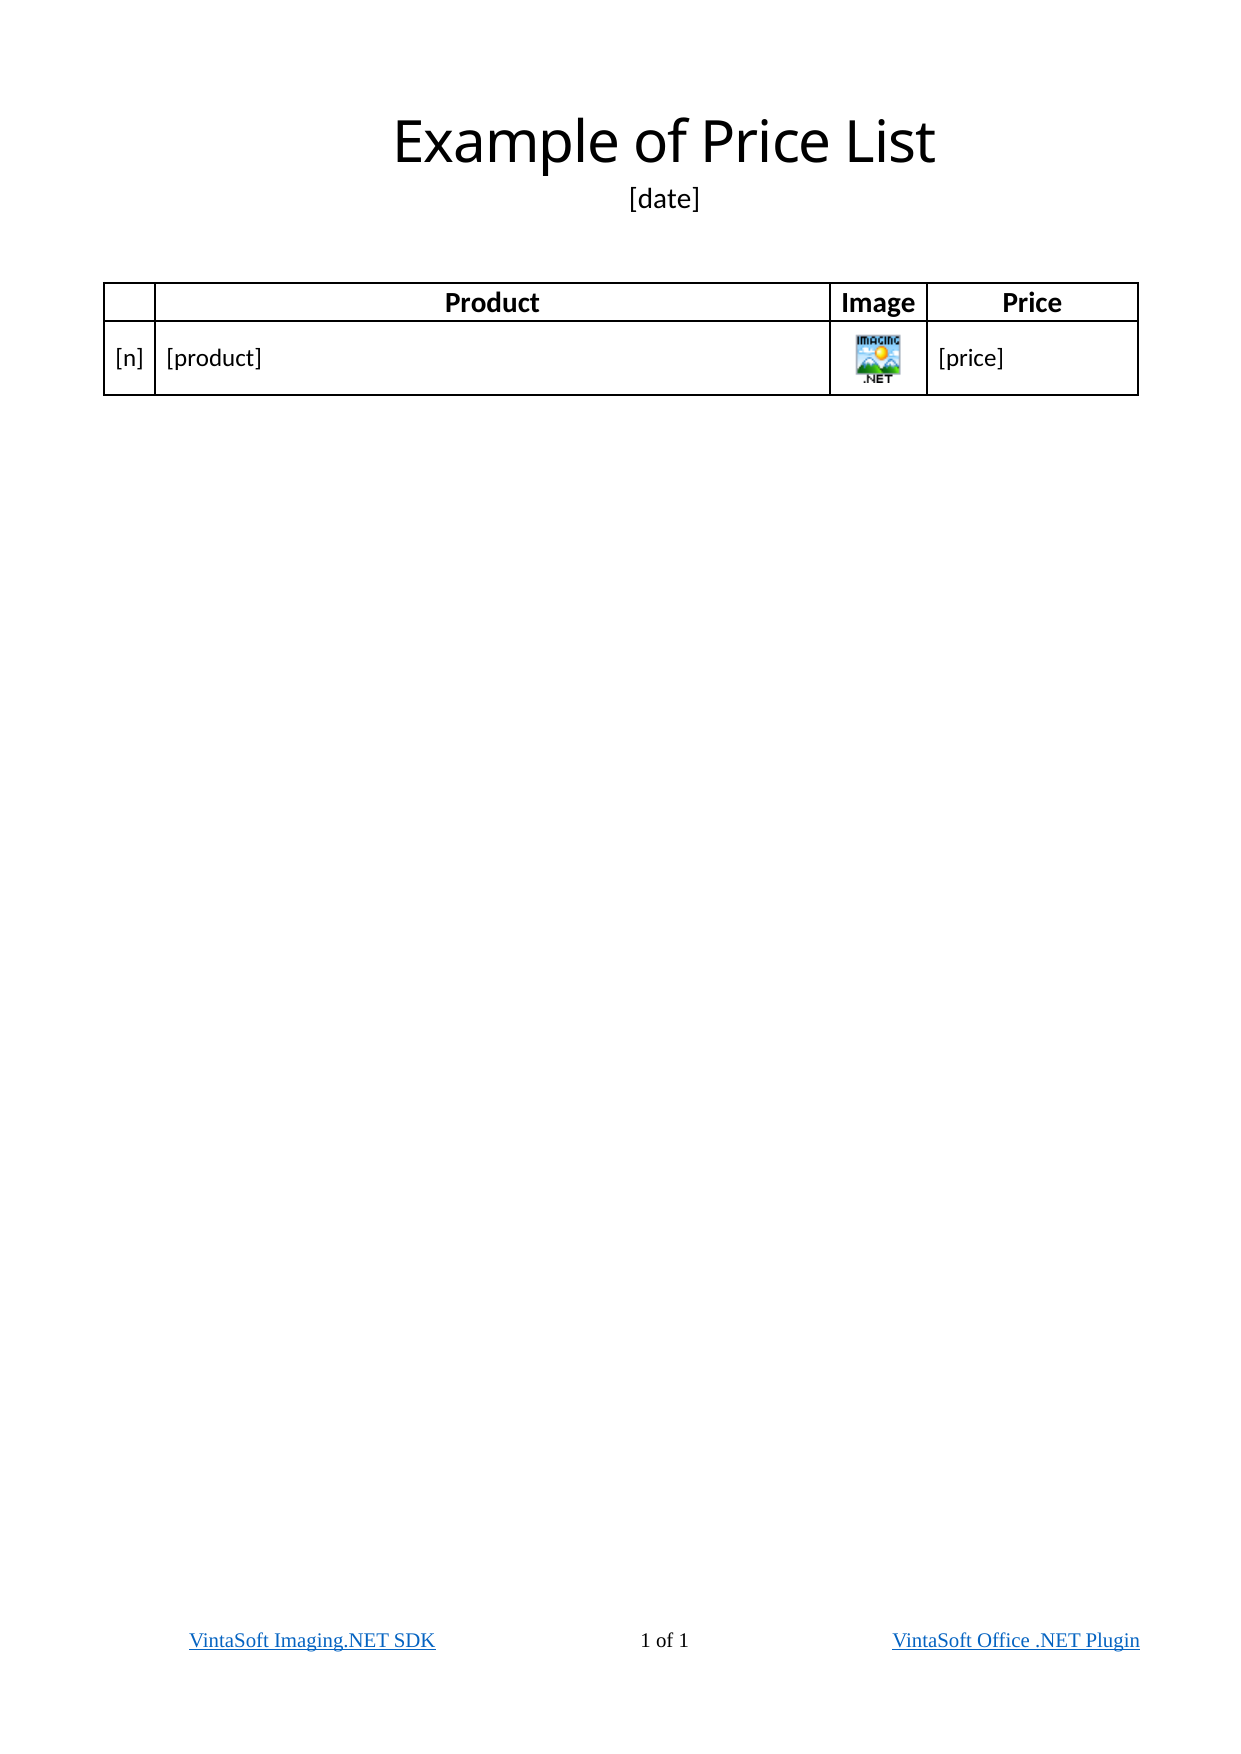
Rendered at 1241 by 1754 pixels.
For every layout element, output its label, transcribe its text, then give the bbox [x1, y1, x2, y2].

table_header Image [831, 284, 926, 319]
table_header Product [156, 284, 829, 319]
table_cell [price] [928, 322, 1137, 394]
table_header Price [928, 284, 1137, 319]
table_cell [n] [105, 322, 154, 394]
table_cell [product] [156, 322, 829, 394]
table_cell [831, 322, 926, 394]
table_header [105, 284, 154, 319]
text [date] [177, 180, 1152, 216]
title Example of Price List [177, 100, 1152, 180]
picture [853, 332, 904, 383]
